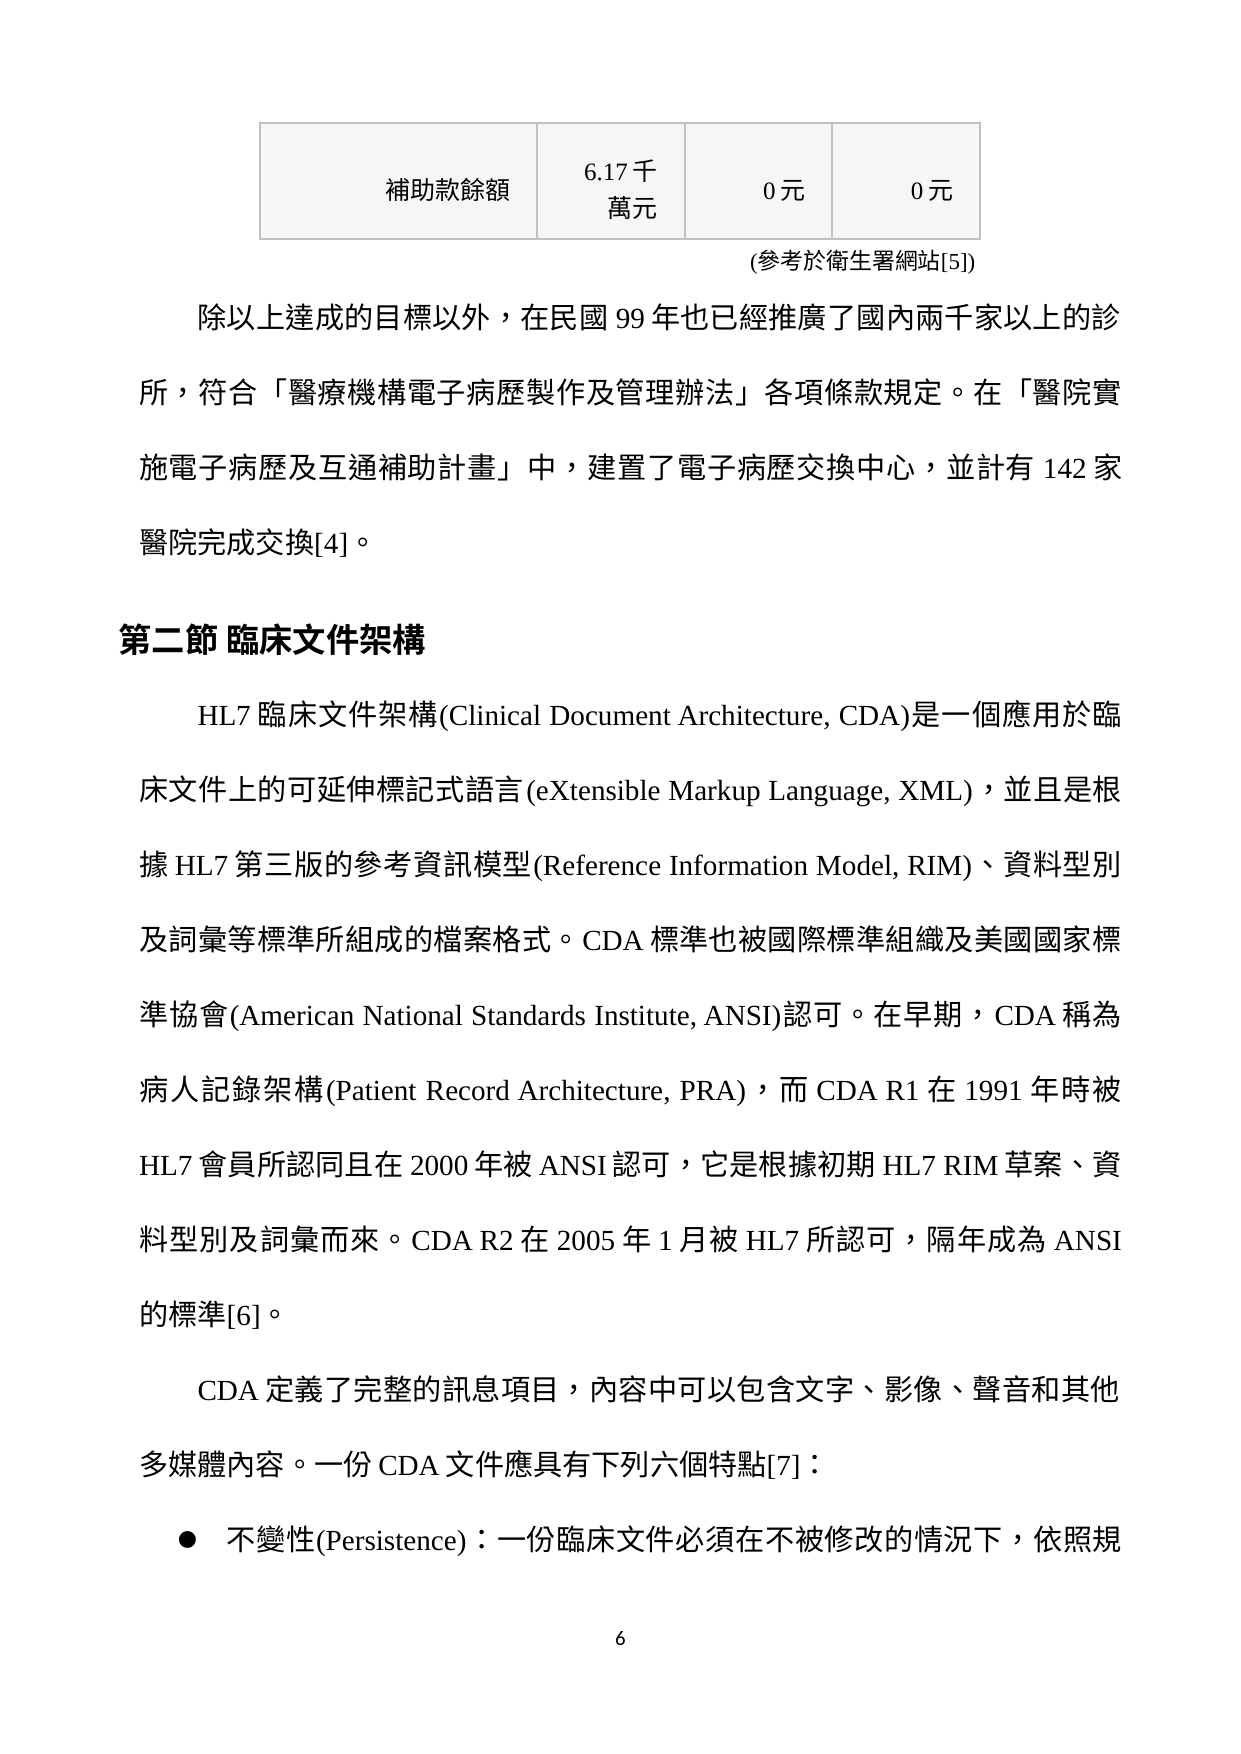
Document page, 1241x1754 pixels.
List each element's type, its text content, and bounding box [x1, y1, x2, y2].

text HL7臨床文件架構(Clinical Document Architecture, CDA)是一個應用於臨床文件上的可延伸標記式語言(eXtensible Markup Language, XML)，並且是根據HL7第三版的參考資訊模型(Reference Information Model, RIM)、資料型別及詞彙等標準所組成的檔案格式。CDA標準也被國際標準組織及美國國家標準協會(American National Standards Institute, ANSI)認可。在早期，CDA稱為病人記錄架構(Patient Record Architecture, PRA)，而CDA R1在1991年時被HL7會員所認同且在2000年被ANSI認可，它是根據初期HL7 RIM草案、資料型別及詞彙而來。CDA R2在2005年1月被HL7所認可，隔年成為ANSI的標準[6]。 [139, 675, 1122, 1350]
list 不變性(Persistence)：一份臨床文件必須在不被修改的情況下，依照規定的時間保存且不可再被修改(採用XML格式可用電子檔案的方式永久儲存) [176, 1500, 1122, 1575]
table_cell 0元 [833, 124, 979, 238]
table_cell 0元 [686, 124, 831, 238]
table_cell 6.17千萬元 [538, 124, 684, 238]
text CDA定義了完整的訊息項目，內容中可以包含文字、影像、聲音和其他多媒體內容。一份CDA文件應具有下列六個特點[7]： [139, 1350, 1122, 1500]
text (參考於衛生署網站[5]) [266, 240, 975, 278]
table_cell 補助款餘額 [261, 124, 536, 238]
text 除以上達成的目標以外，在民國99年也已經推廣了國內兩千家以上的診所，符合「醫療機構電子病歷製作及管理辦法」各項條款規定。在「醫院實施電子病歷及互通補助計畫」中，建置了電子病歷交換中心，並計有142家醫院完成交換[4]。 [139, 278, 1122, 578]
subtitle 臨床文件架構 [118, 600, 1122, 675]
